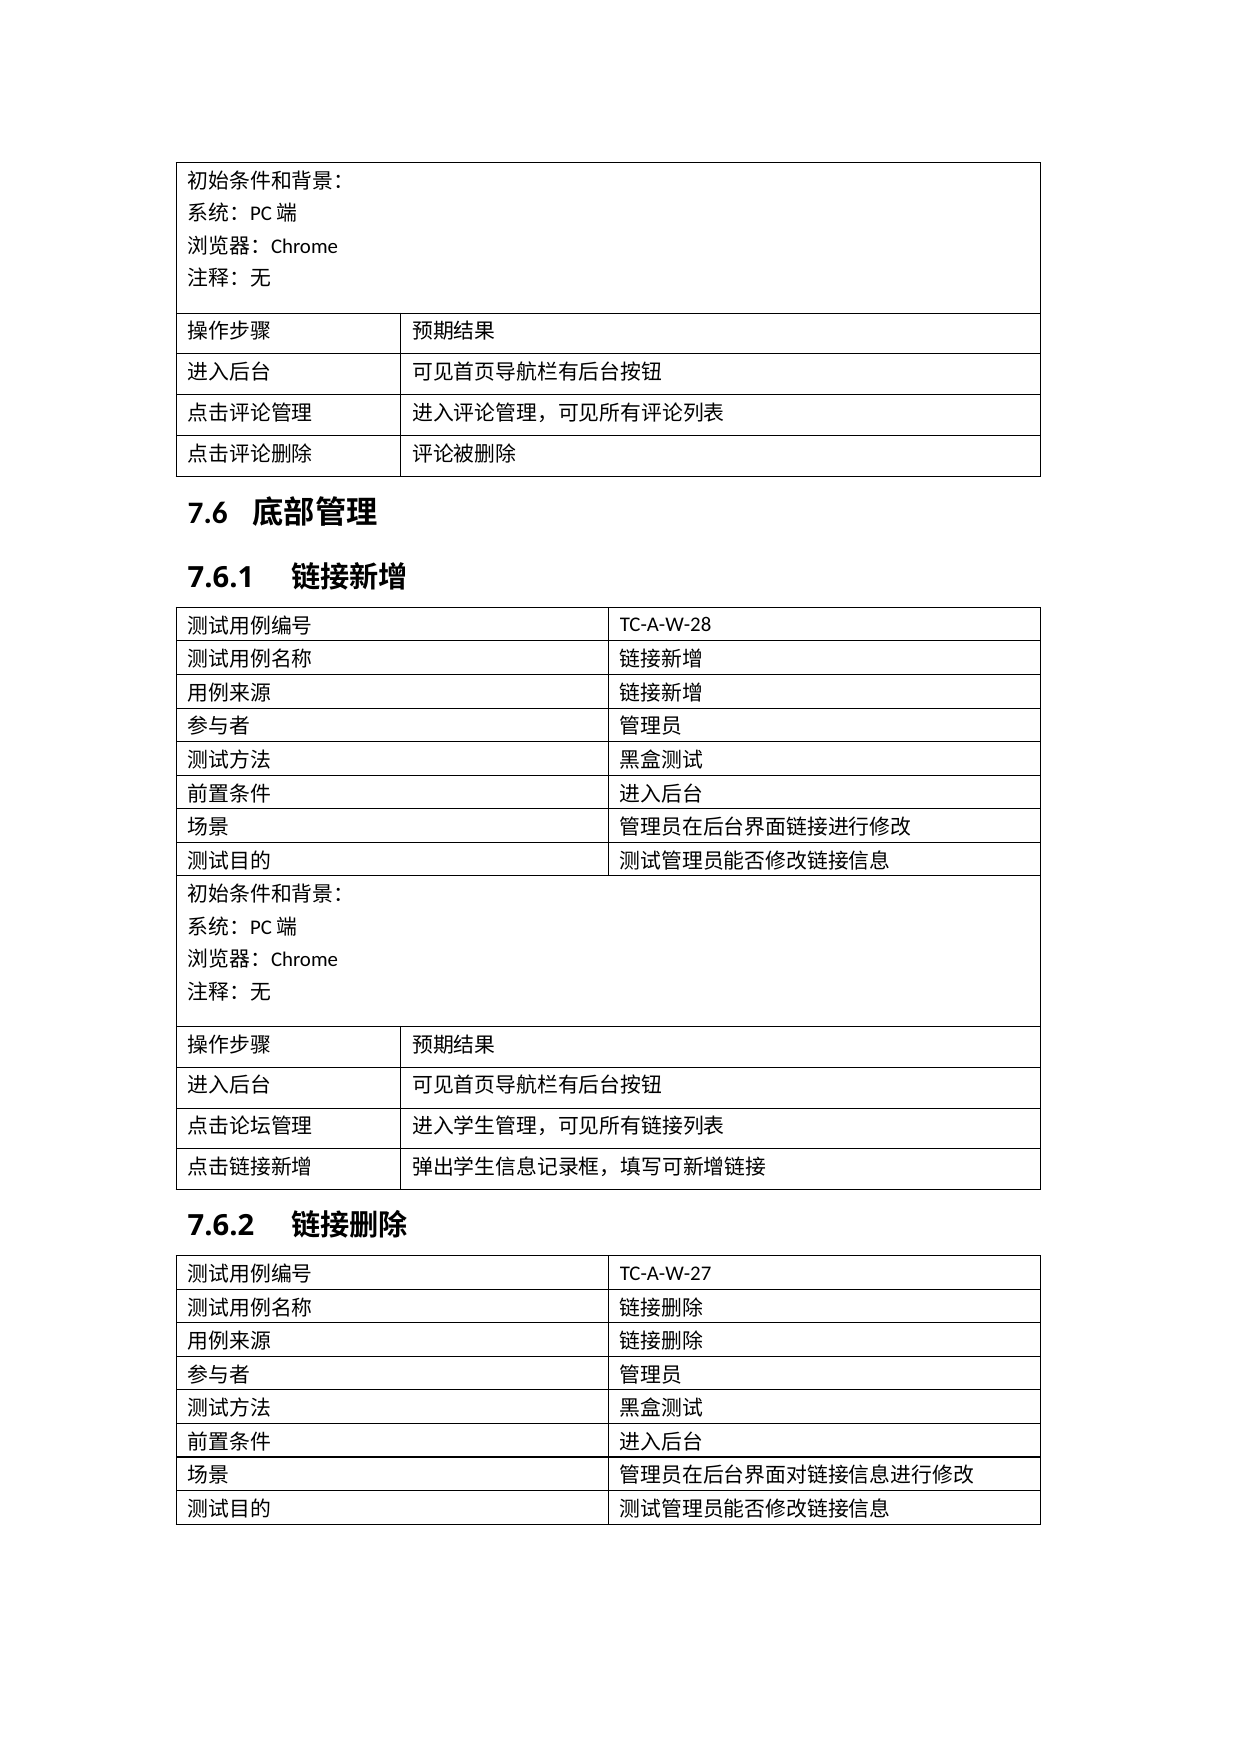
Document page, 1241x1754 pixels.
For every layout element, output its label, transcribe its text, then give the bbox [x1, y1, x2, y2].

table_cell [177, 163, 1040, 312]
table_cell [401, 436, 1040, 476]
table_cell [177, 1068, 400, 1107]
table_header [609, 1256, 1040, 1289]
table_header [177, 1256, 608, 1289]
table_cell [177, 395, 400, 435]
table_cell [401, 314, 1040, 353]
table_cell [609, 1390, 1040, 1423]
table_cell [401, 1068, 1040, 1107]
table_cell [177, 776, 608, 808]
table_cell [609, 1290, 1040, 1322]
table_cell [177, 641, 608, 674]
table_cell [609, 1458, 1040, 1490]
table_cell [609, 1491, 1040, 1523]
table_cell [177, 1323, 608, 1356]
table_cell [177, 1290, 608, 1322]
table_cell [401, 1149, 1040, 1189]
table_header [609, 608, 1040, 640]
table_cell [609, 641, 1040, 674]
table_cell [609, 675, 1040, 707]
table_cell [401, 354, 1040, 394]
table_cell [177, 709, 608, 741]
text 链接删除 [187, 1190, 1053, 1255]
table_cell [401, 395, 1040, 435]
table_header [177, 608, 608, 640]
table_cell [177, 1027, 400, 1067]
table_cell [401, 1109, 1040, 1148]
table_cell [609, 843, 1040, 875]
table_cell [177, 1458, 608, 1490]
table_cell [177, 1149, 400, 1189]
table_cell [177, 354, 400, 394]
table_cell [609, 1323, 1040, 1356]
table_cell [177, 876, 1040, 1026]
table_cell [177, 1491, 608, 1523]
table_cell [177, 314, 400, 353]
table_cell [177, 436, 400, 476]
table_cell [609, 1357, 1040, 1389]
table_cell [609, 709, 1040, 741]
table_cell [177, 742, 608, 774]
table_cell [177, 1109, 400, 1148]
text 链接新增 [187, 542, 1053, 607]
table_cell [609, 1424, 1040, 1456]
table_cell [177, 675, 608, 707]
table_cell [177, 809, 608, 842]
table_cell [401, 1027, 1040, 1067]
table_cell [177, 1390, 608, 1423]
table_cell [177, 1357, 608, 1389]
text 底部管理 [187, 477, 1053, 542]
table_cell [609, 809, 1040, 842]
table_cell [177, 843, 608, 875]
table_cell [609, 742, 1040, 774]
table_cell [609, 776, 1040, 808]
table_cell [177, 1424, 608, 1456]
